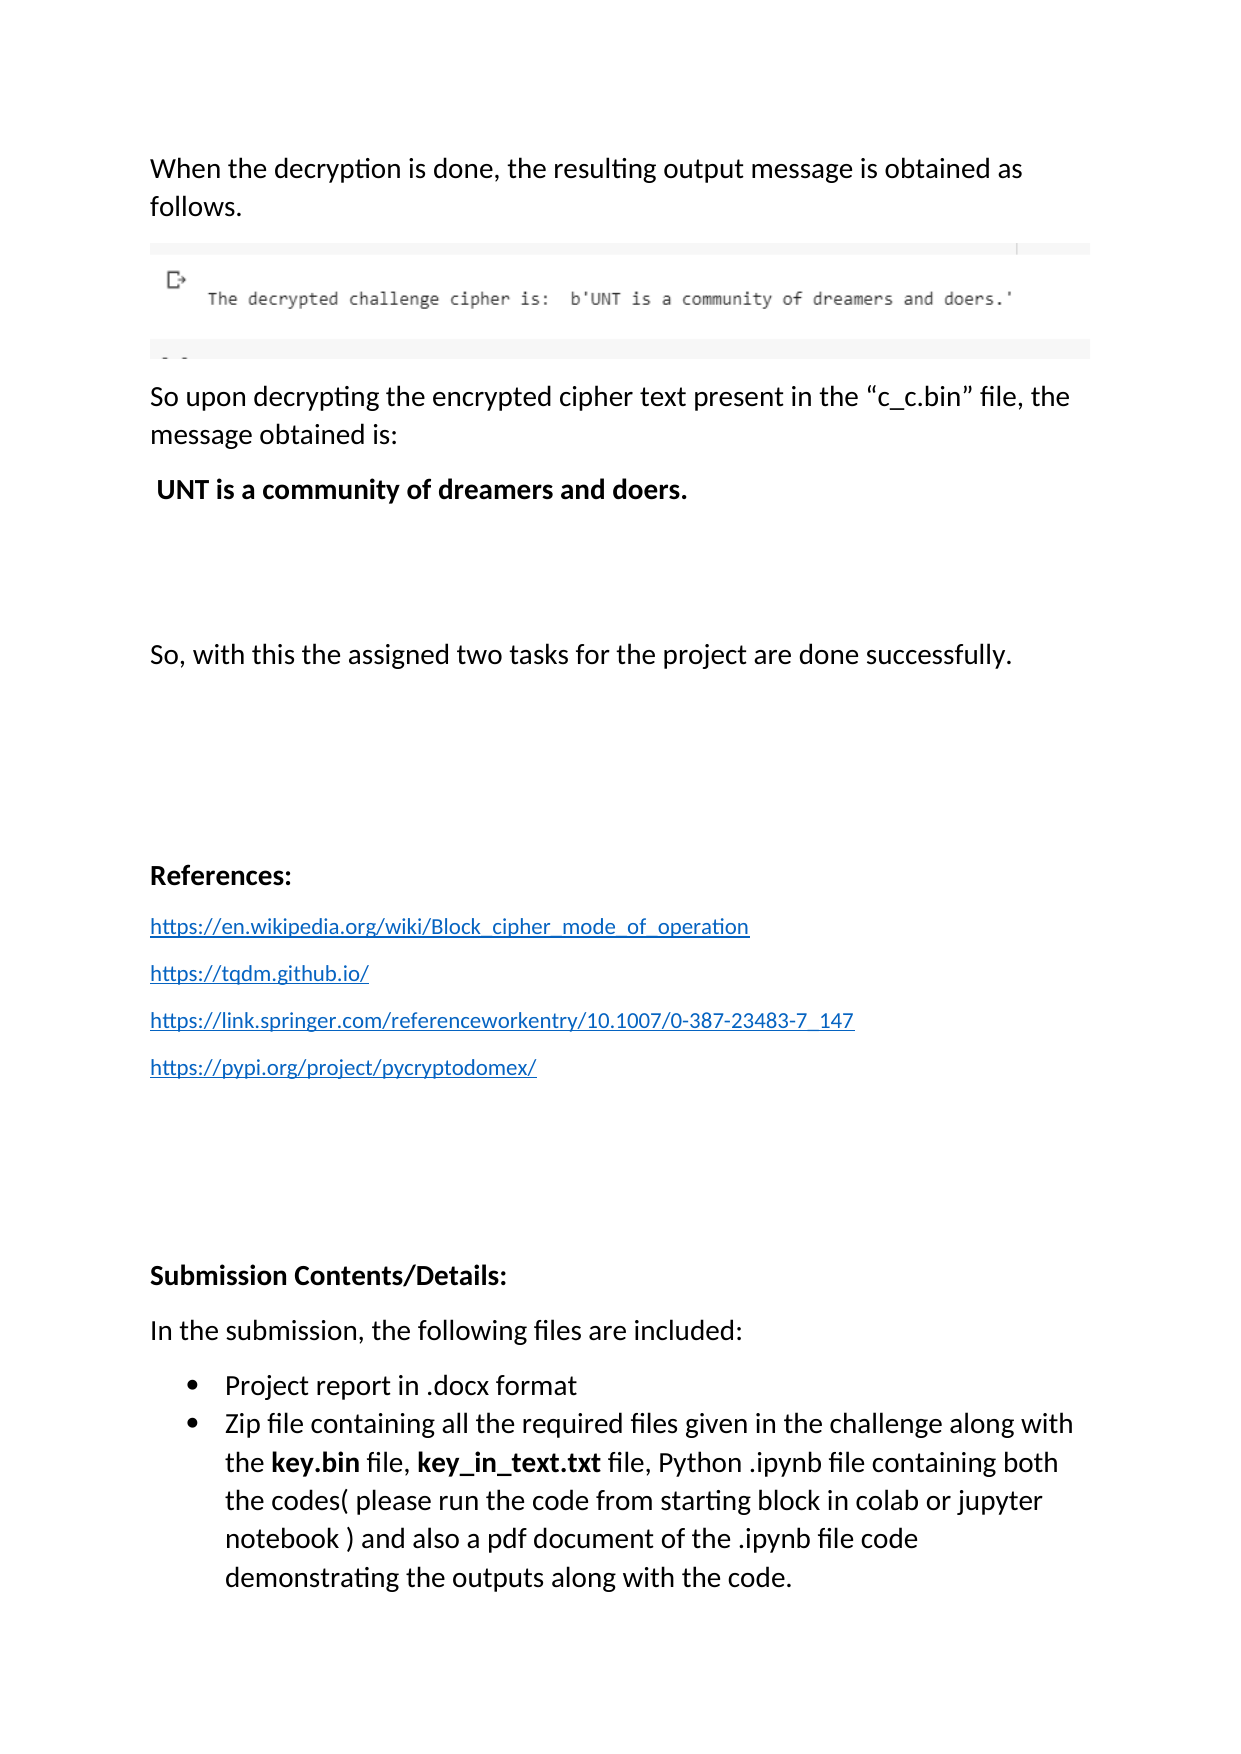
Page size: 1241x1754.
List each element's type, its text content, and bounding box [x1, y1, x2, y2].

text So, with this the assigned two tasks for the project are done successfully. [150, 636, 1090, 672]
text Submission Contents/Details: [150, 1257, 1090, 1292]
text https://pypi.org/project/pycryptodomex/ [150, 1053, 1090, 1081]
text https://link.springer.com/referenceworkentry/10.1007/0-387-23483-7_147 [150, 1006, 1090, 1034]
list Zip file containing all the required files given in the challenge along with the key.bin file, key_in_text.txt file, Python .ipynb file containing both the codes( please run the code from starting block in colab or jupyter notebook ) and also a pdf document of the .ipynb file code demonstrating the outputs along with the code. [187, 1405, 1090, 1594]
picture [150, 243, 1091, 359]
text In the submission, the following files are included: [150, 1312, 1090, 1347]
text https://tqdm.github.io/ [150, 959, 1090, 987]
text UNT is a community of dreamers and doers. [150, 471, 1090, 507]
text When the decryption is done, the resulting output message is obtained as follows. [150, 150, 1090, 224]
text https://en.wikipedia.org/wiki/Block_cipher_mode_of_operation [150, 912, 1090, 940]
list Project report in .docx format [187, 1367, 1090, 1402]
text So upon decrypting the encrypted cipher text present in the “c_c.bin” file, the message obtained is: [150, 378, 1090, 452]
text References: [150, 857, 1090, 892]
